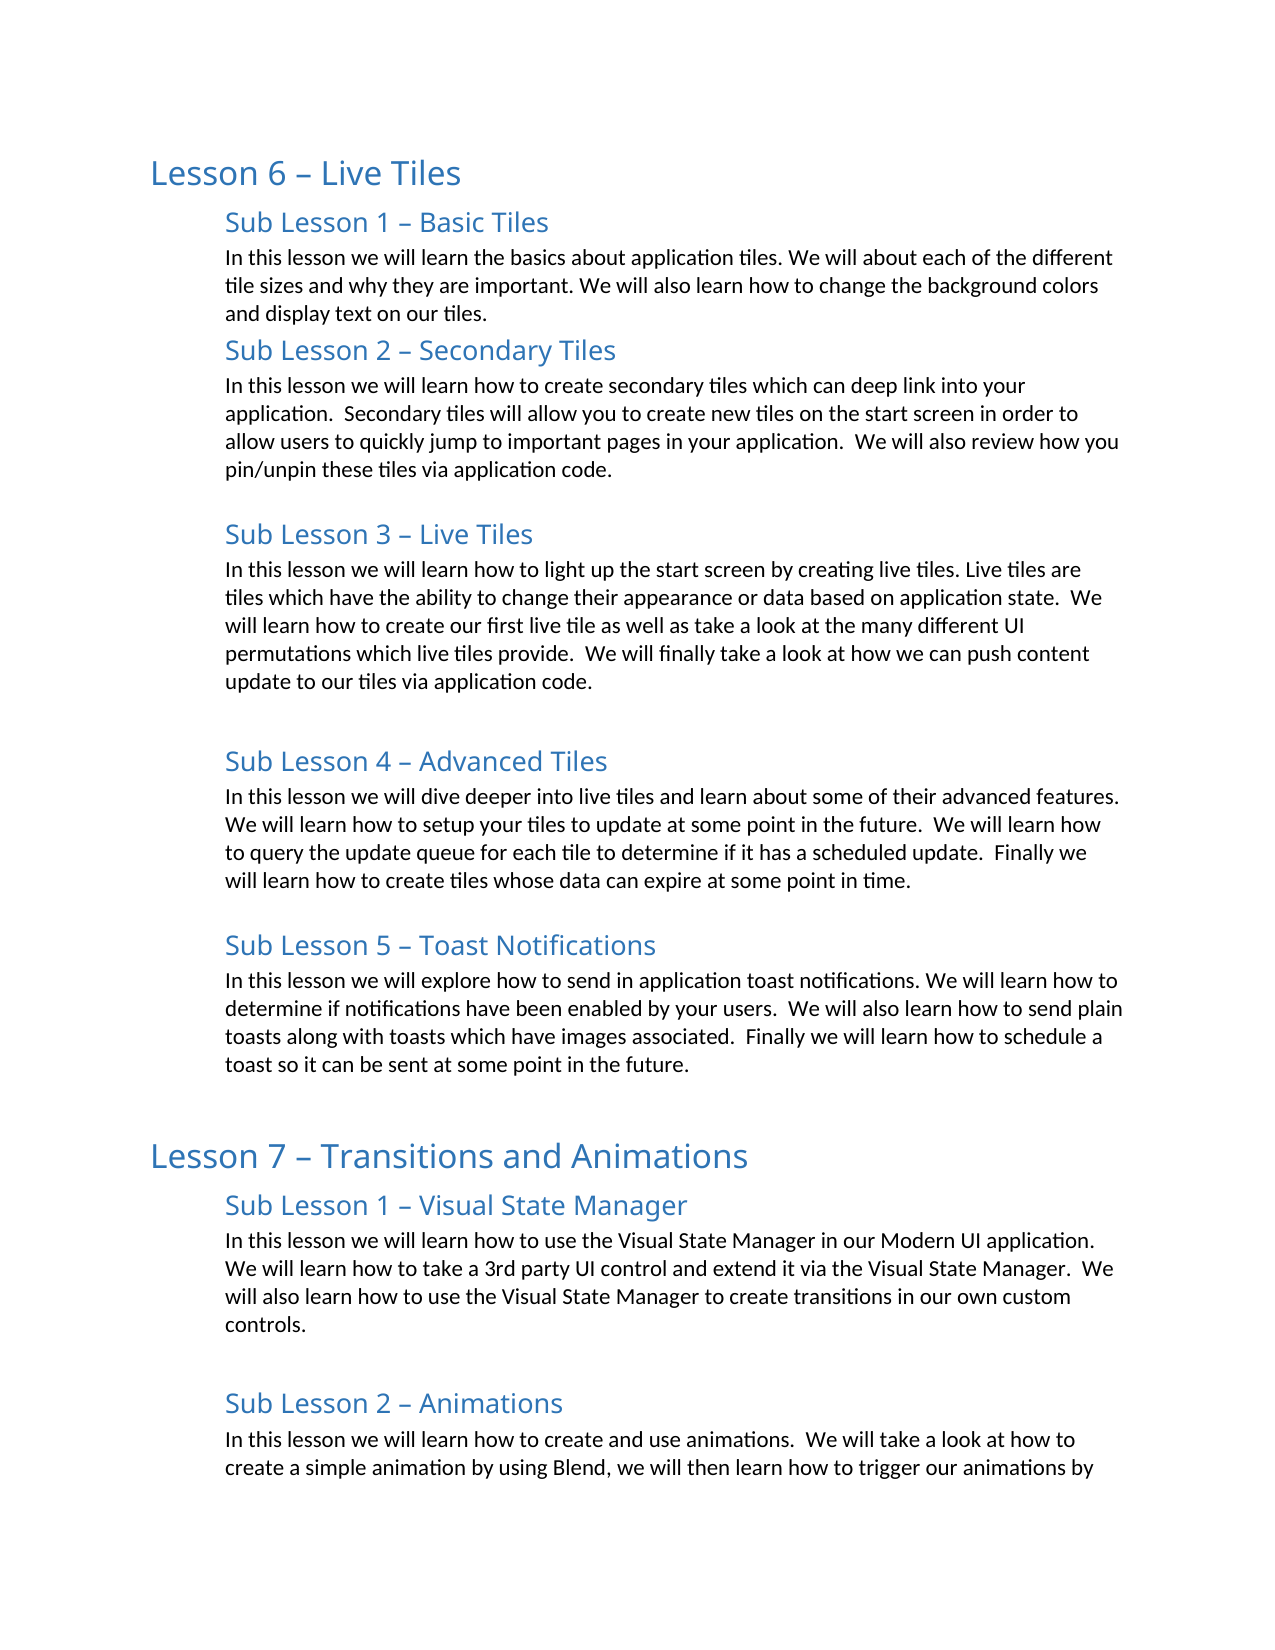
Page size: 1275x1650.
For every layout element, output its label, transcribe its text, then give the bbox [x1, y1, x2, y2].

subtitle Sub Lesson 5 – Toast Notifications [150, 926, 1125, 963]
subtitle Sub Lesson 1 – Basic Tiles [150, 203, 1125, 240]
text In this lesson we will learn how to create secondary tiles which can deep link into your application. Secondary tiles will allow you to create new tiles on the start screen in order to allow users to quickly jump to important pages in your application. We will also review how you pin/unpin these tiles via application code. [225, 371, 1125, 483]
subtitle Sub Lesson 2 – Animations [150, 1385, 1125, 1422]
text In this lesson we will dive deeper into live tiles and learn about some of their advanced features. We will learn how to setup your tiles to update at some point in the future. We will learn how to query the update queue for each tile to determine if it has a scheduled update. Finally we will learn how to create tiles whose data can expire at some point in time. [225, 782, 1125, 894]
subtitle Sub Lesson 1 – Visual State Manager [150, 1186, 1125, 1223]
subtitle Sub Lesson 3 – Live Tiles [150, 515, 1125, 552]
subtitle Lesson 6 – Live Tiles [150, 150, 1125, 195]
subtitle Sub Lesson 4 – Advanced Tiles [150, 742, 1125, 779]
text In this lesson we will explore how to send in application toast notifications. We will learn how to determine if notifications have been enabled by your users. We will also learn how to send plain toasts along with toasts which have images associated. Finally we will learn how to schedule a toast so it can be sent at some point in the future. [225, 966, 1125, 1078]
text In this lesson we will learn how to use the Visual State Manager in our Modern UI application. We will learn how to take a 3rd party UI control and extend it via the Visual State Manager. We will also learn how to use the Visual State Manager to create transitions in our own custom controls. [225, 1226, 1125, 1338]
text In this lesson we will learn the basics about application tiles. We will about each of the different tile sizes and why they are important. We will also learn how to change the background colors and display text on our tiles. [225, 243, 1125, 327]
subtitle Sub Lesson 2 – Secondary Tiles [150, 331, 1125, 368]
text In this lesson we will learn how to light up the start screen by creating live tiles. Live tiles are tiles which have the ability to change their appearance or data based on application state. We will learn how to create our first live tile as well as take a look at the many different UI permutations which live tiles provide. We will finally take a look at how we can push content update to our tiles via application code. [225, 555, 1125, 695]
subtitle Lesson 7 – Transitions and Animations [150, 1133, 1125, 1178]
